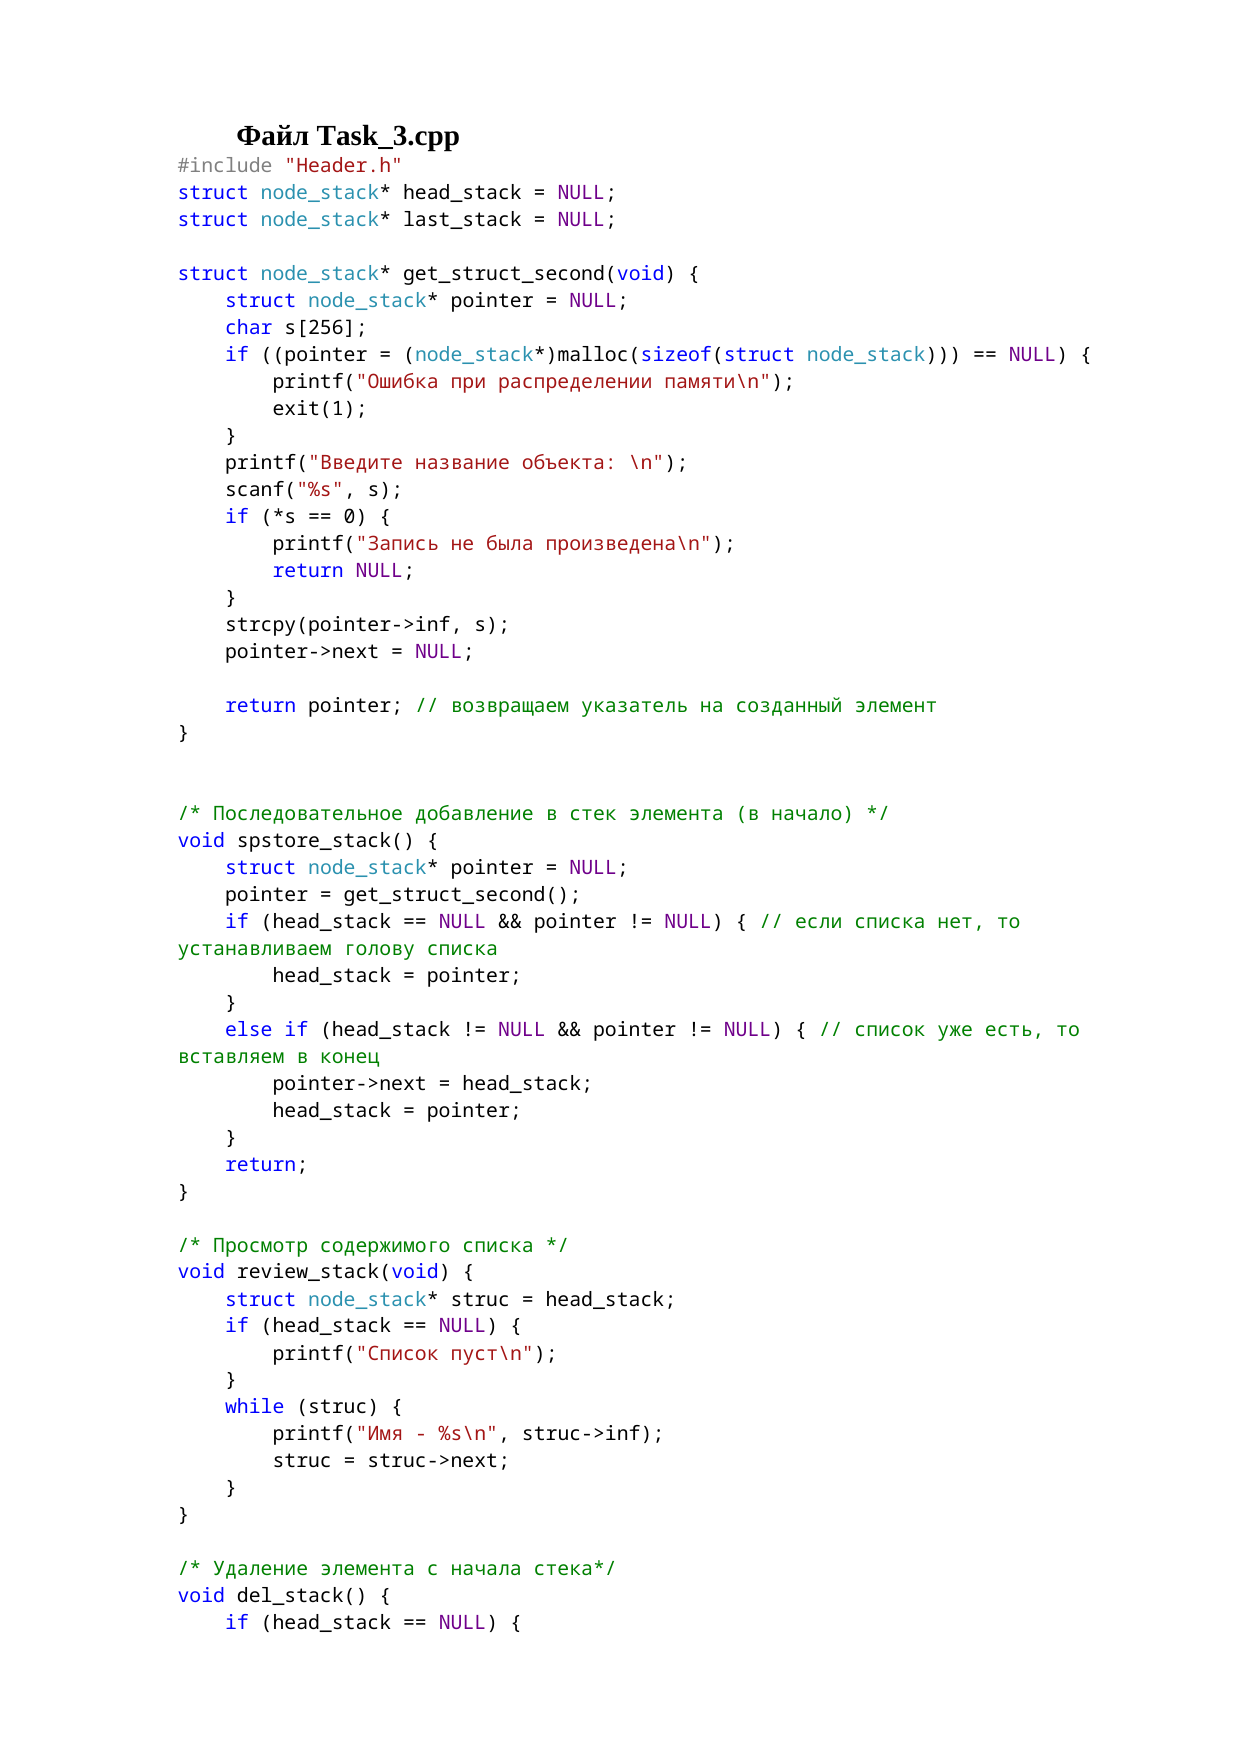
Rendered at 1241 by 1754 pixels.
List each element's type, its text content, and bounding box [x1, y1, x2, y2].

text struct node_stack* get_struct_second(void) { [177, 259, 1152, 287]
text } [177, 1366, 1152, 1393]
subtitle Файл Task_3.cpp [177, 118, 1152, 152]
text if (head_stack == NULL) { [177, 1608, 1152, 1636]
text struc = struc->next; [177, 1447, 1152, 1474]
text printf("Список пуст\n"); [177, 1339, 1152, 1366]
text } [177, 1474, 1152, 1501]
text if (head_stack == NULL && pointer != NULL) { // если списка нет, то устанавливаем голову списка [177, 907, 1152, 961]
text } [177, 988, 1152, 1015]
text head_stack = pointer; [177, 961, 1152, 988]
text #include "Header.h" [177, 152, 1152, 179]
text } [177, 421, 1152, 448]
text pointer = get_struct_second(); [177, 880, 1152, 907]
text struct node_stack* pointer = NULL; [177, 853, 1152, 880]
text struct node_stack* struc = head_stack; [177, 1285, 1152, 1312]
text printf("Введите название объекта: \n"); [177, 448, 1152, 475]
text } [177, 1123, 1152, 1150]
text void del_stack() { [177, 1582, 1152, 1608]
text struct node_stack* pointer = NULL; [177, 287, 1152, 313]
text printf("Ошибка при распределении памяти\n"); [177, 367, 1152, 394]
text head_stack = pointer; [177, 1096, 1152, 1123]
text void spstore_stack() { [177, 826, 1152, 853]
text if (*s == 0) { [177, 502, 1152, 529]
text } [177, 1501, 1152, 1528]
text return; [177, 1150, 1152, 1177]
text return pointer; // возвращаем указатель на созданный элемент [177, 691, 1152, 718]
text struct node_stack* last_stack = NULL; [177, 206, 1152, 233]
text pointer->next = NULL; [177, 637, 1152, 664]
text void review_stack(void) { [177, 1258, 1152, 1285]
text printf("Запись не была произведена\n"); [177, 529, 1152, 556]
text scanf("%s", s); [177, 475, 1152, 502]
text else if (head_stack != NULL && pointer != NULL) { // список уже есть, то вставляем в конец [177, 1015, 1152, 1069]
text /* Последовательное добавление в стек элемента (в начало) */ [177, 799, 1152, 826]
text return NULL; [177, 556, 1152, 583]
text if (head_stack == NULL) { [177, 1312, 1152, 1339]
text strcpy(pointer->inf, s); [177, 610, 1152, 637]
text } [177, 583, 1152, 610]
text pointer->next = head_stack; [177, 1069, 1152, 1096]
text exit(1); [177, 394, 1152, 421]
text struct node_stack* head_stack = NULL; [177, 179, 1152, 206]
text printf("Имя - %s\n", struc->inf); [177, 1420, 1152, 1447]
text } [177, 1177, 1152, 1204]
text /* Удаление элемента с начала стека*/ [177, 1554, 1152, 1582]
text } [177, 718, 1152, 745]
text if ((pointer = (node_stack*)malloc(sizeof(struct node_stack))) == NULL) { [177, 341, 1152, 367]
text while (struc) { [177, 1393, 1152, 1420]
text char s[256]; [177, 313, 1152, 341]
text /* Просмотр содержимого списка */ [177, 1231, 1152, 1258]
